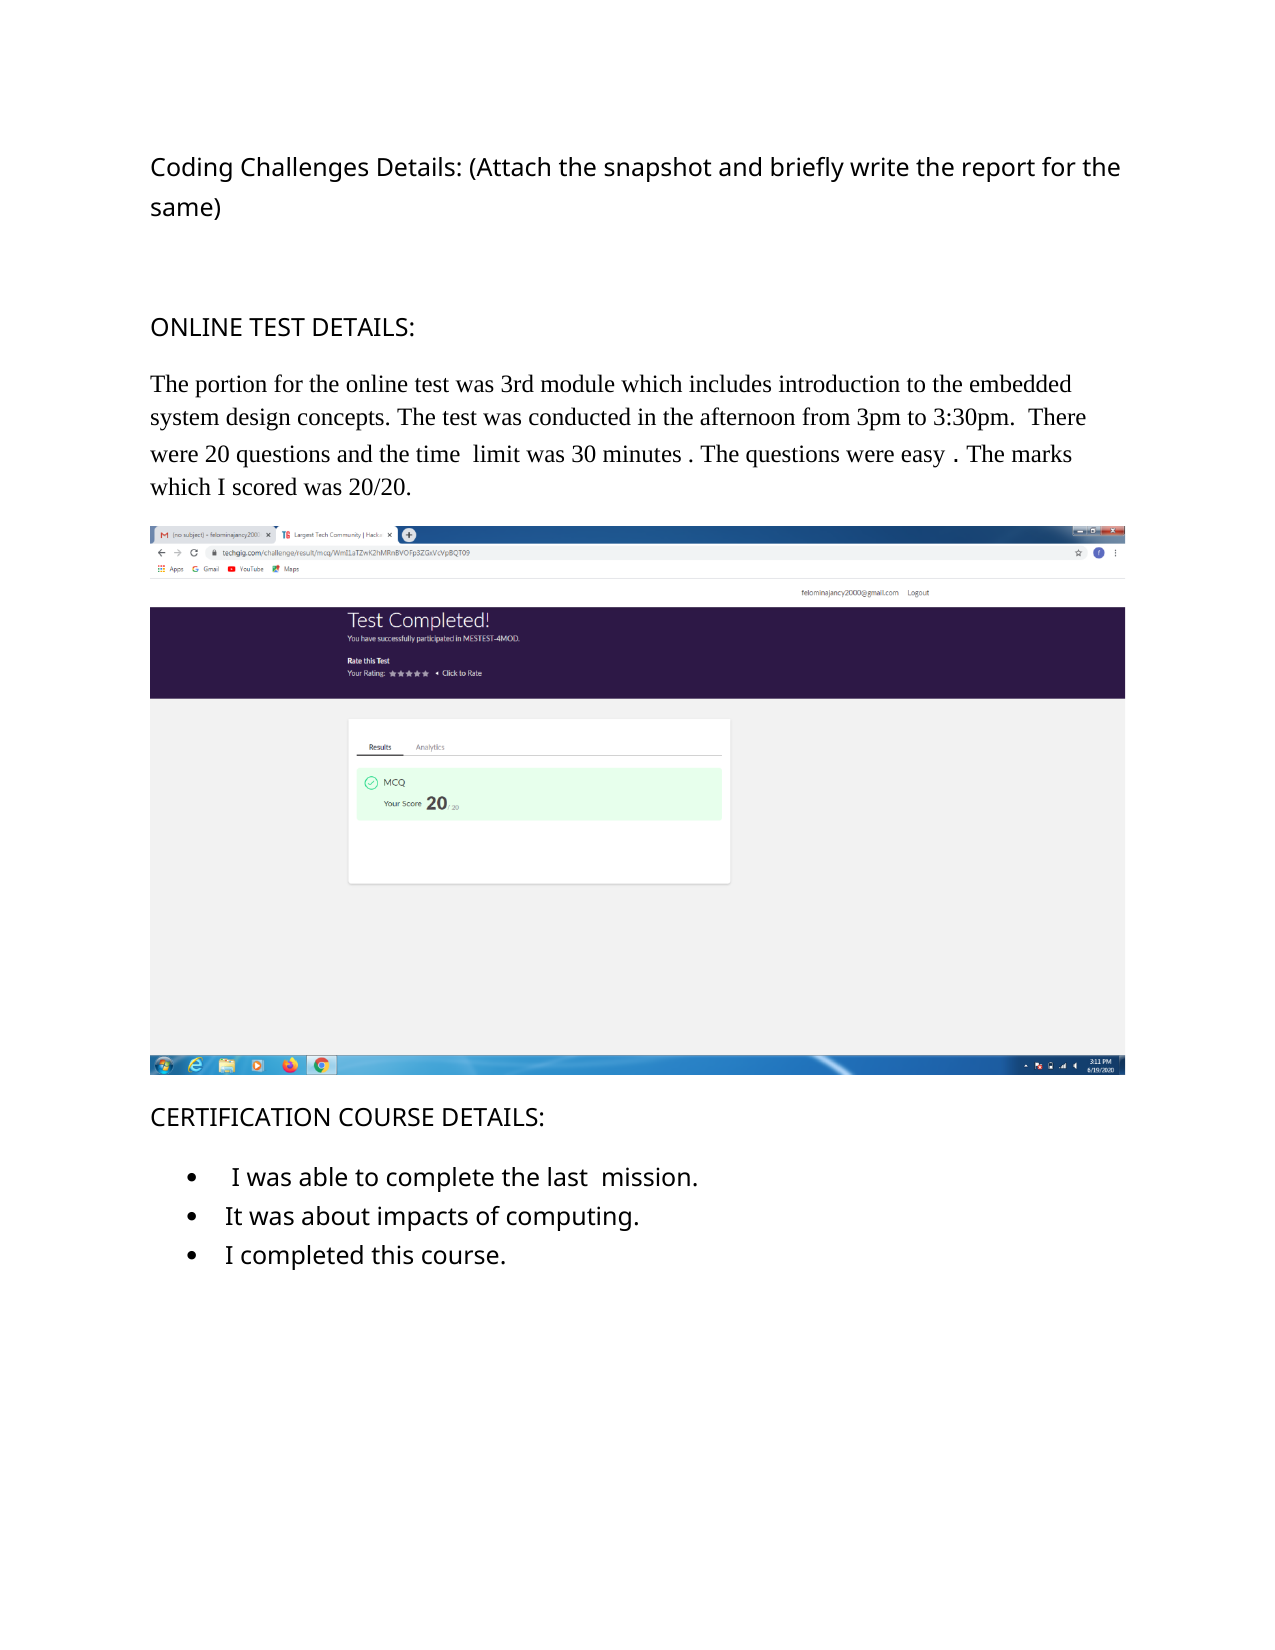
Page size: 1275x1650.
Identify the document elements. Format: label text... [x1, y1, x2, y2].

text Coding Challenges Details: (Attach the snapshot and briefly write the report for the same) [150, 150, 1125, 223]
picture [150, 526, 1125, 1075]
list I completed this course. [187, 1238, 1125, 1272]
list It was about impacts of computing. [187, 1199, 1125, 1233]
text ONLINE TEST DETAILS: [150, 309, 1125, 343]
text The portion for the online test was 3rd module which includes introduction to the embedded system design concepts. The test was conducted in the afternoon from 3pm to 3:30pm. There were 20 questions and the time limit was 30 minutes . The questions were easy . The marks which I scored was 20/20. [150, 369, 1125, 501]
list I was able to complete the last mission. [187, 1160, 1125, 1194]
text CERTIFICATION COURSE DETAILS: [150, 1100, 1125, 1134]
